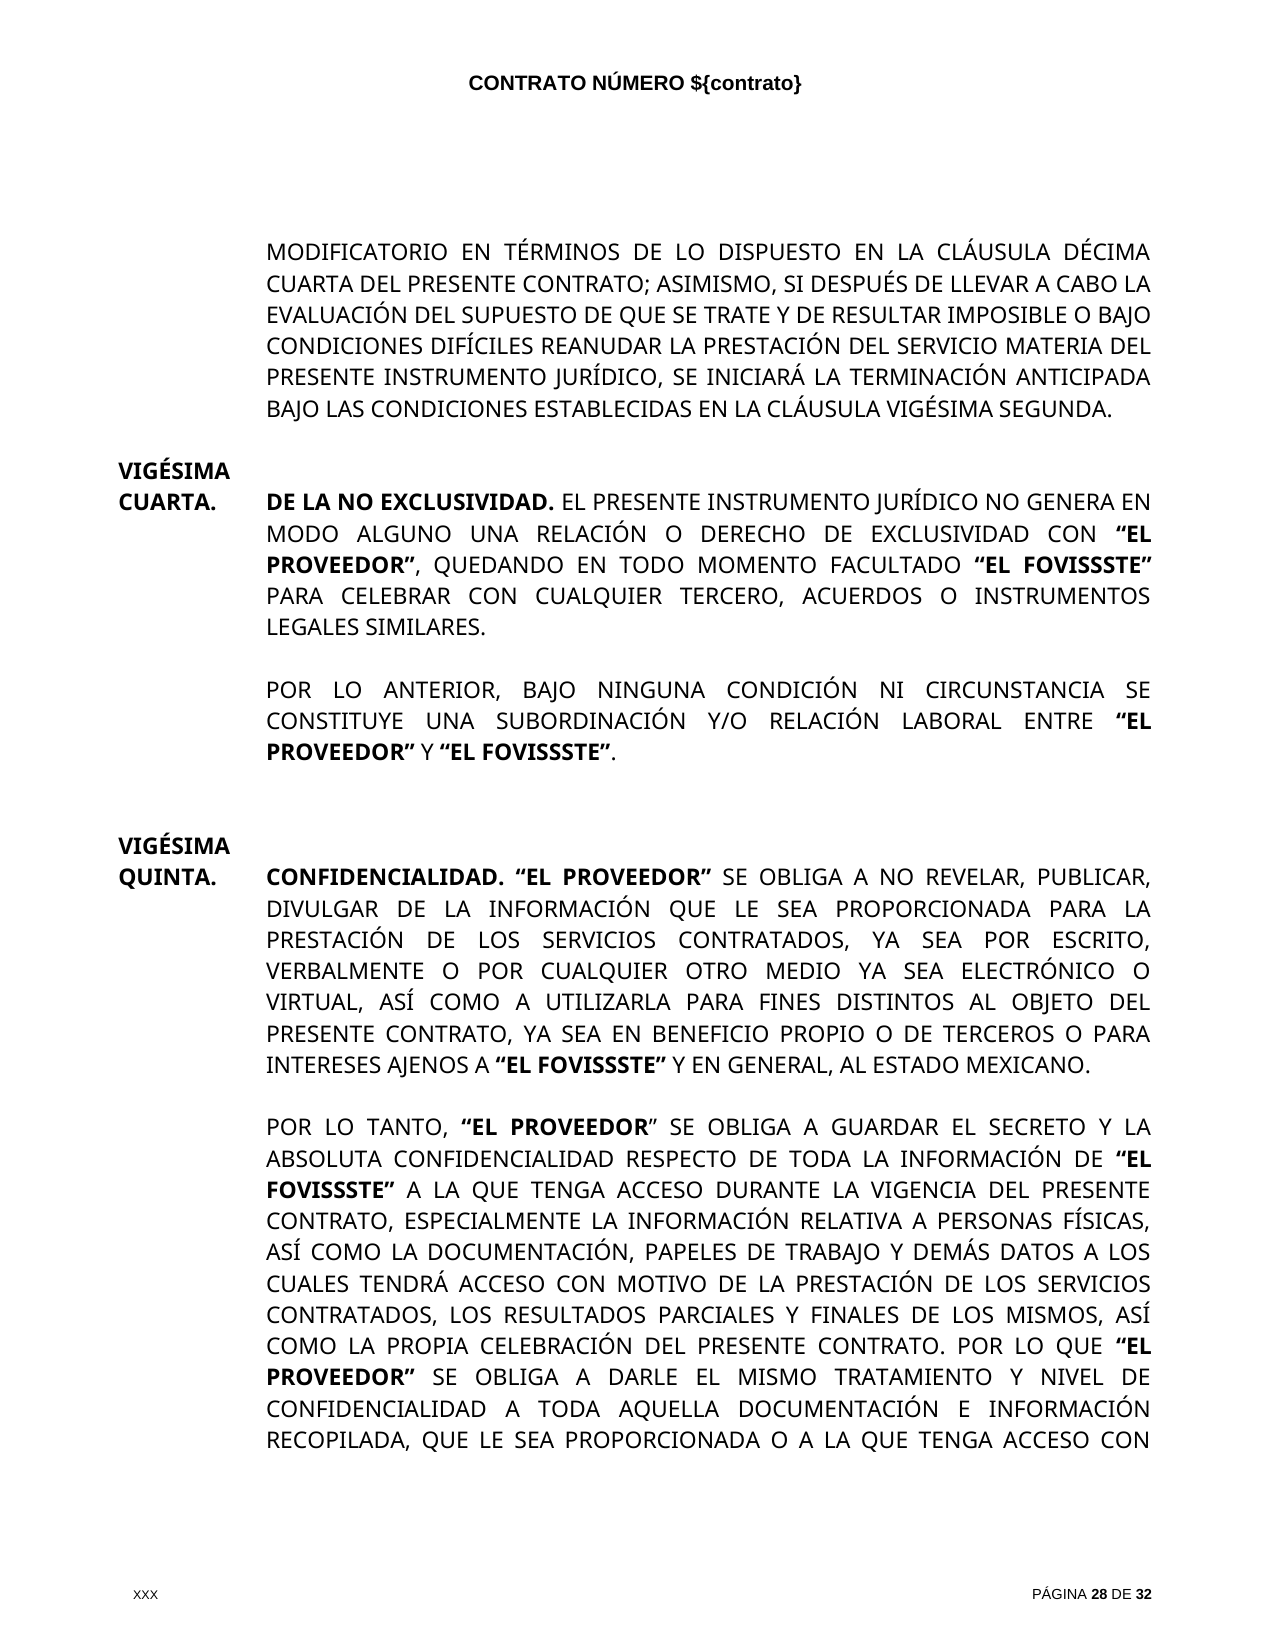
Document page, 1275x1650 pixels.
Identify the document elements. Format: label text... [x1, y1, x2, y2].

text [266, 1111, 1152, 1455]
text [266, 236, 1152, 424]
text VIGÉSIMA [118, 830, 1152, 861]
text VIGÉSIMA [118, 455, 1152, 486]
text CUARTA. DE LA NO EXCLUSIVIDAD. EL PRESENTE INSTRUMENTO JURÍDICO NO GENERA EN MODO ALGUNO UNA RELACIÓN O DERECHO DE EXCLUSIVIDAD CON “EL PROVEEDOR”, QUEDANDO EN TODO MOMENTO FACULTADO “EL FOVISSSTE” PARA CELEBRAR CON CUALQUIER TERCERO, ACUERDOS O INSTRUMENTOS LEGALES SIMILARES. [118, 486, 1152, 642]
text QUINTA. CONFIDENCIALIDAD. “EL PROVEEDOR” SE OBLIGA A NO REVELAR, PUBLICAR, DIVULGAR DE LA INFORMACIÓN QUE LE SEA PROPORCIONADA PARA LA PRESTACIÓN DE LOS SERVICIOS CONTRATADOS, YA SEA POR ESCRITO, VERBALMENTE O POR CUALQUIER OTRO MEDIO YA SEA ELECTRÓNICO O VIRTUAL, ASÍ COMO A UTILIZARLA PARA FINES DISTINTOS AL OBJETO DEL PRESENTE CONTRATO, YA SEA EN BENEFICIO PROPIO O DE TERCEROS O PARA INTERESES AJENOS A “EL FOVISSSTE” Y EN GENERAL, AL ESTADO MEXICANO. [118, 861, 1152, 1080]
text POR LO ANTERIOR, BAJO NINGUNA CONDICIÓN NI CIRCUNSTANCIA SE CONSTITUYE UNA SUBORDINACIÓN Y/O RELACIÓN LABORAL ENTRE “EL PROVEEDOR” Y “EL FOVISSSTE”. [266, 674, 1152, 767]
